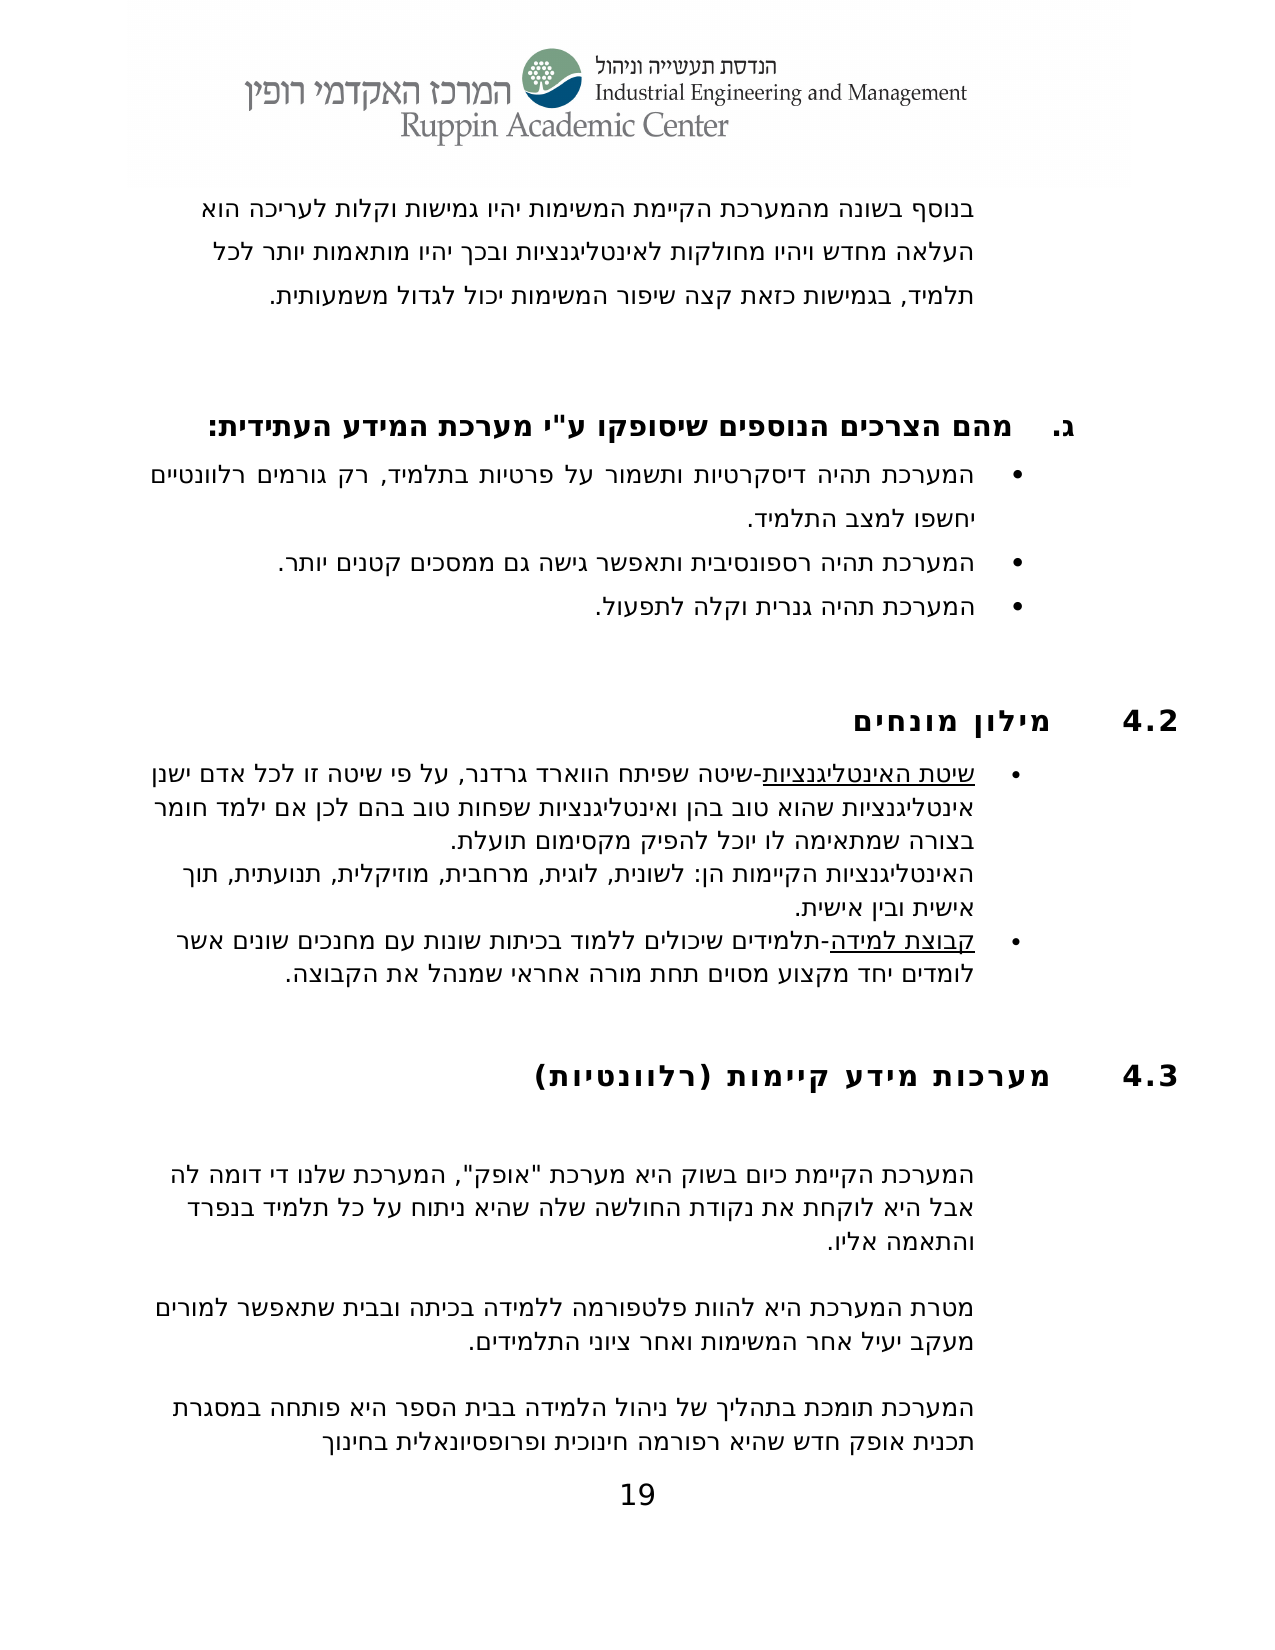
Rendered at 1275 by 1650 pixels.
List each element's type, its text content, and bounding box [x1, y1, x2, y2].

text בנוסף בשונה מהמערכת הקיימת המשימות יהיו גמישות וקלות לעריכה הוא העלאה מחדש ויהיו מחולקות לאינטליגנציות ובכך יהיו מותאמות יותר לכל תלמיד, בגמישות כזאת קצה שיפור המשימות יכול לגדול משמעותית. [150, 188, 975, 310]
subtitle מילון מונחים [150, 704, 1124, 738]
list המערכת תהיה גנרית וקלה לתפעול. [150, 592, 1013, 621]
list שיטת האינטליגנציות-שיטה שפיתח הווארד גרדנר, על פי שיטה זו לכל אדם ישנן אינטליגנציות שהוא טוב בהן ואינטליגנציות שפחות טוב בהם לכן אם ילמד חומר בצורה שמתאימה לו יוכל להפיק מקסימום תועלת. [150, 755, 1012, 855]
subtitle מערכות מידע קיימות (רלוונטיות) [150, 1059, 1124, 1093]
list מהם הצרכים הנוספים שיסופקו ע"י מערכת המידע העתידית: [150, 410, 1051, 444]
list המערכת תהיה רספונסיבית ותאפשר גישה גם ממסכים קטנים יותר. [150, 548, 1013, 577]
list המערכת הקיימת כיום בשוק היא מערכת "אופק", המערכת שלנו די דומה לה אבל היא לוקחת את נקודת החולשה שלה שהיא ניתוח על כל תלמיד בנפרד והתאמה אליו. [150, 1156, 975, 1256]
picture [126, 0, 1132, 188]
list המערכת תהיה דיסקרטיות ותשמור על פרטיות בתלמיד, רק גורמים רלוונטיים יחשפו למצב התלמיד. [150, 461, 1013, 534]
list קבוצת למידה-תלמידים שיכולים ללמוד בכיתות שונות עם מחנכים שונים אשר לומדים יחד מקצוע מסוים תחת מורה אחראי שמנהל את הקבוצה. [150, 922, 1012, 989]
list האינטליגנציות הקיימות הן: לשונית, לוגית, מרחבית, מוזיקלית, תנועתית, תוך אישית ובין אישית. [150, 855, 975, 922]
list מטרת המערכת היא להוות פלטפורמה ללמידה בכיתה ובבית שתאפשר למורים מעקב יעיל אחר המשימות ואחר ציוני התלמידים. [150, 1289, 975, 1356]
